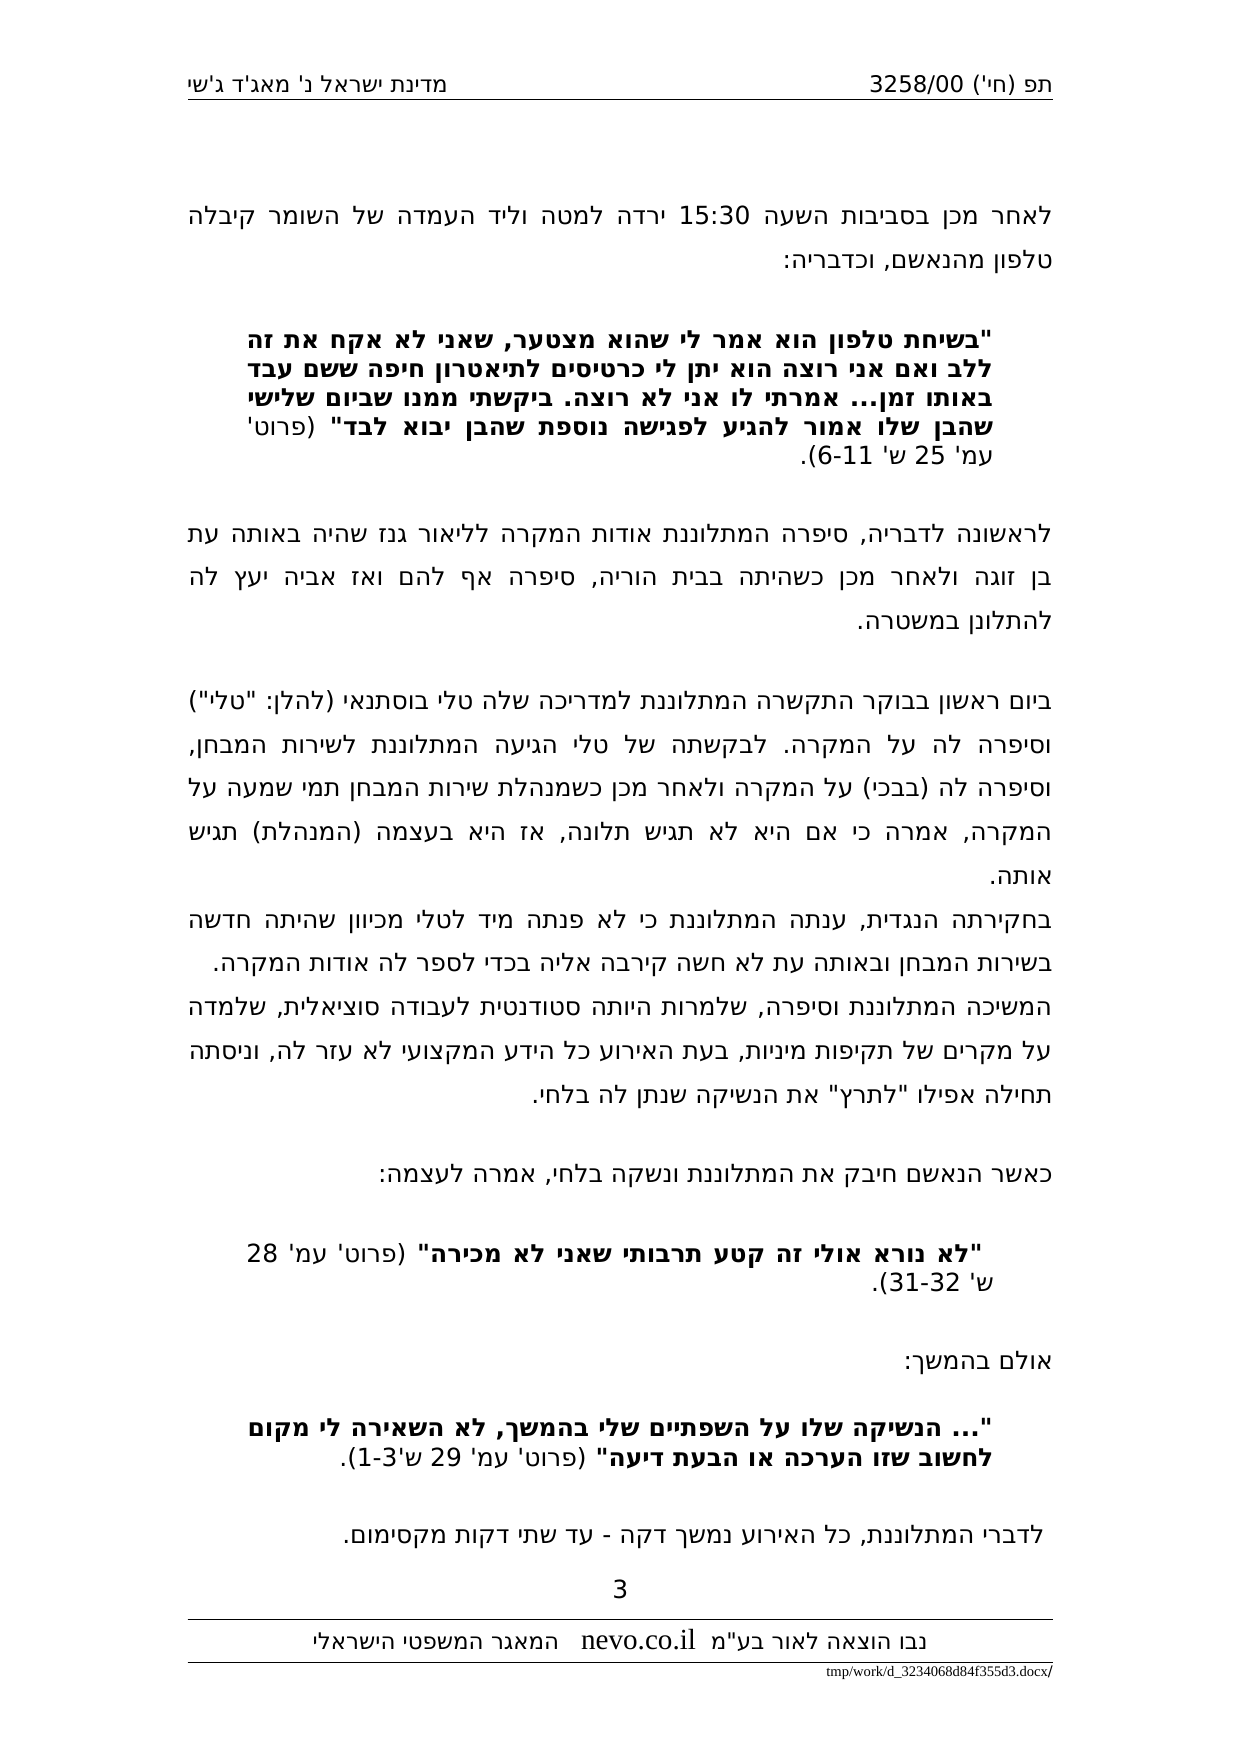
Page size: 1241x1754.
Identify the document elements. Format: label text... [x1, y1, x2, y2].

text כאשר הנאשם חיבק את המתלוננת ונשקה בלחי, אמרה לעצמה: [187, 1159, 1053, 1189]
text "בשיחת טלפון הוא אמר לי שהוא מצטער, שאני לא אקח את זה ללב ואם אני רוצה הוא יתן לי כרטיסים לתיאטרון חיפה ששם עבד באותו זמן... אמרתי לו אני לא רוצה. ביקשתי ממנו שביום שלישי שהבן שלו אמור להגיע לפגישה נוספת שהבן יבוא לבד" (פרוט' עמ' 25 ש' 6-11).ב [247, 325, 994, 471]
text לאחר מכן בסביבות השעה 15:30 ירדה למטה וליד העמדה של השומר קיבלה טלפון מהנאשם, וכדבריה: [187, 201, 1053, 274]
text לראשונה לדבריה, סיפרה המתלוננת אודות המקרה לליאור גנז שהיה באותה עת בן זוגה ולאחר מכן כשהיתה בבית הוריה, סיפרה אף להם ואז אביה יעץ לה להתלונן במשטרה.ו [187, 519, 1053, 635]
text "... הנשיקה שלו על השפתיים שלי בהמשך, לא השאירה לי מקום לחשוב שזו הערכה או הבעת דיעה" (פרוט' עמ' 29 ש'1-3).ב [247, 1414, 994, 1472]
text "לא נורא אולי זה קטע תרבותי שאני לא מכירה" (פרוט' עמ' 28 ש' 31-32).נ [247, 1239, 994, 1298]
text המשיכה המתלוננת וסיפרה, שלמרות היותה סטודנטית לעבודה סוציאלית, שלמדה על מקרים של תקיפות מיניות, בעת האירוע כל הידע המקצועי לא עזר לה, וניסתה תחילה אפילו "לתרץ" את הנשיקה שנתן לה בלחי.ו [187, 992, 1053, 1109]
text בחקירתה הנגדית, ענתה המתלוננת כי לא פנתה מיד לטלי מכיוון שהיתה חדשה בשירות המבחן ובאותה עת לא חשה קירבה אליה בכדי לספר לה אודות המקרה.ב [187, 905, 1053, 978]
text ביום ראשון בבוקר התקשרה המתלוננת למדריכה שלה טלי בוסתנאי (להלן: "טלי") וסיפרה לה על המקרה. לבקשתה של טלי הגיעה המתלוננת לשירות המבחן, וסיפרה לה (בבכי) על המקרה ולאחר מכן כשמנהלת שירות המבחן תמי שמעה על המקרה, אמרה כי אם היא לא תגיש תלונה, אז היא בעצמה (המנהלת) תגיש אותה.נ [187, 686, 1053, 890]
text אולם בהמשך: [187, 1346, 1053, 1375]
text לדברי המתלוננת, כל האירוע נמשך דקה - עד שתי דקות מקסימום.ו [187, 1520, 1053, 1549]
